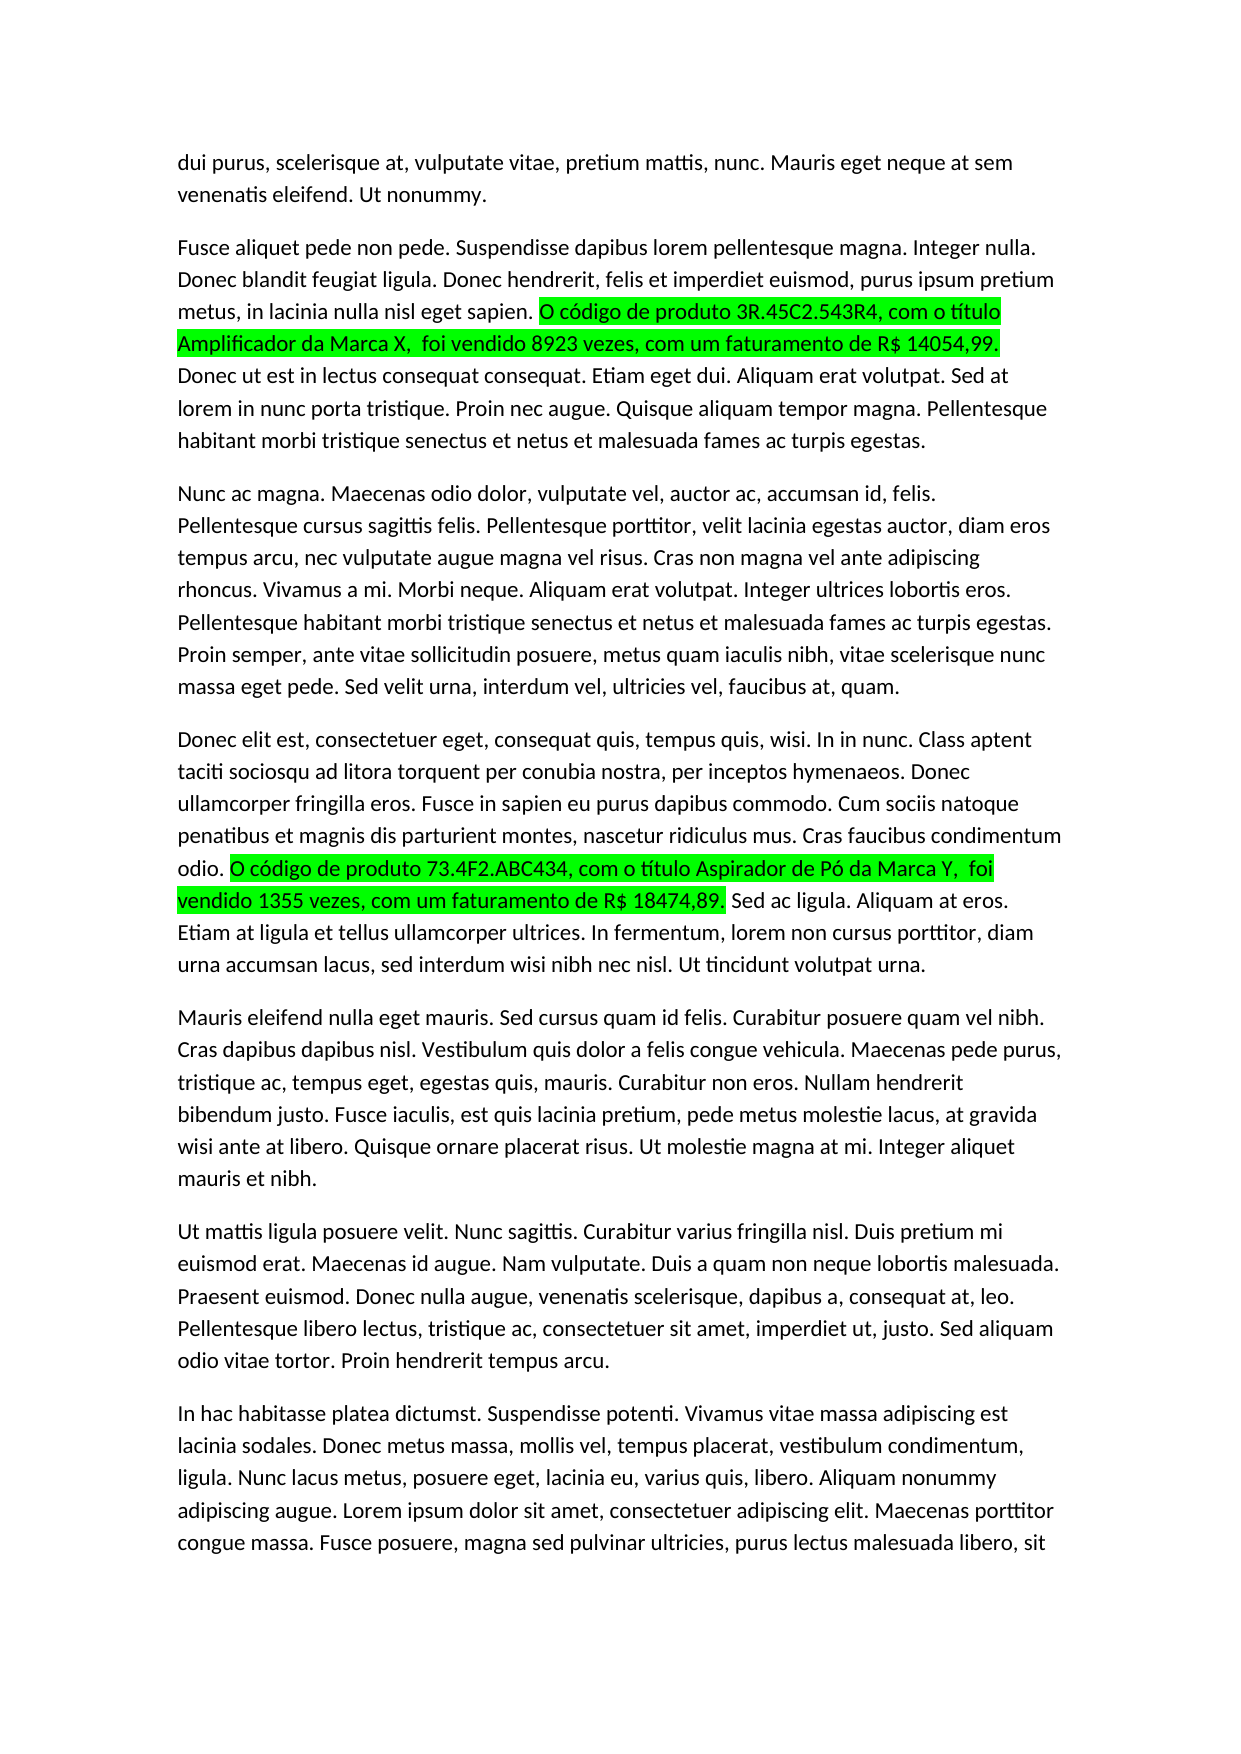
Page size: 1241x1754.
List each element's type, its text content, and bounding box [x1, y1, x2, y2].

text Mauris eleifend nulla eget mauris. Sed cursus quam id felis. Curabitur posuere quam vel nibh. Cras dapibus dapibus nisl. Vestibulum quis dolor a felis congue vehicula. Maecenas pede purus, tristique ac, tempus eget, egestas quis, mauris. Curabitur non eros. Nullam hendrerit bibendum justo. Fusce iaculis, est quis lacinia pretium, pede metus molestie lacus, at gravida wisi ante at libero. Quisque ornare placerat risus. Ut molestie magna at mi. Integer aliquet mauris et nibh. [177, 1003, 1063, 1192]
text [177, 148, 1063, 208]
text Ut mattis ligula posuere velit. Nunc sagittis. Curabitur varius fringilla nisl. Duis pretium mi euismod erat. Maecenas id augue. Nam vulputate. Duis a quam non neque lobortis malesuada. Praesent euismod. Donec nulla augue, venenatis scelerisque, dapibus a, consequat at, leo. Pellentesque libero lectus, tristique ac, consectetuer sit amet, imperdiet ut, justo. Sed aliquam odio vitae tortor. Proin hendrerit tempus arcu. [177, 1217, 1063, 1374]
text Fusce aliquet pede non pede. Suspendisse dapibus lorem pellentesque magna. Integer nulla. Donec blandit feugiat ligula. Donec hendrerit, felis et imperdiet euismod, purus ipsum pretium metus, in lacinia nulla nisl eget sapien. O código de produto 3R.45C2.543R4, com o título Amplificador da Marca X, foi vendido 8923 vezes, com um faturamento de R$ 14054,99. Donec ut est in lectus consequat consequat. Etiam eget dui. Aliquam erat volutpat. Sed at lorem in nunc porta tristique. Proin nec augue. Quisque aliquam tempor magna. Pellentesque habitant morbi tristique senectus et netus et malesuada fames ac turpis egestas. [177, 233, 1063, 454]
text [177, 1399, 1063, 1556]
text Donec elit est, consectetuer eget, consequat quis, tempus quis, wisi. In in nunc. Class aptent taciti sociosqu ad litora torquent per conubia nostra, per inceptos hymenaeos. Donec ullamcorper fringilla eros. Fusce in sapien eu purus dapibus commodo. Cum sociis natoque penatibus et magnis dis parturient montes, nascetur ridiculus mus. Cras faucibus condimentum odio. O código de produto 73.4F2.ABC434, com o título Aspirador de Pó da Marca Y, foi vendido 1355 vezes, com um faturamento de R$ 18474,89. Sed ac ligula. Aliquam at eros. Etiam at ligula et tellus ullamcorper ultrices. In fermentum, lorem non cursus porttitor, diam urna accumsan lacus, sed interdum wisi nibh nec nisl. Ut tincidunt volutpat urna. [177, 725, 1063, 978]
text Nunc ac magna. Maecenas odio dolor, vulputate vel, auctor ac, accumsan id, felis. Pellentesque cursus sagittis felis. Pellentesque porttitor, velit lacinia egestas auctor, diam eros tempus arcu, nec vulputate augue magna vel risus. Cras non magna vel ante adipiscing rhoncus. Vivamus a mi. Morbi neque. Aliquam erat volutpat. Integer ultrices lobortis eros. Pellentesque habitant morbi tristique senectus et netus et malesuada fames ac turpis egestas. Proin semper, ante vitae sollicitudin posuere, metus quam iaculis nibh, vitae scelerisque nunc massa eget pede. Sed velit urna, interdum vel, ultricies vel, faucibus at, quam. [177, 479, 1063, 700]
